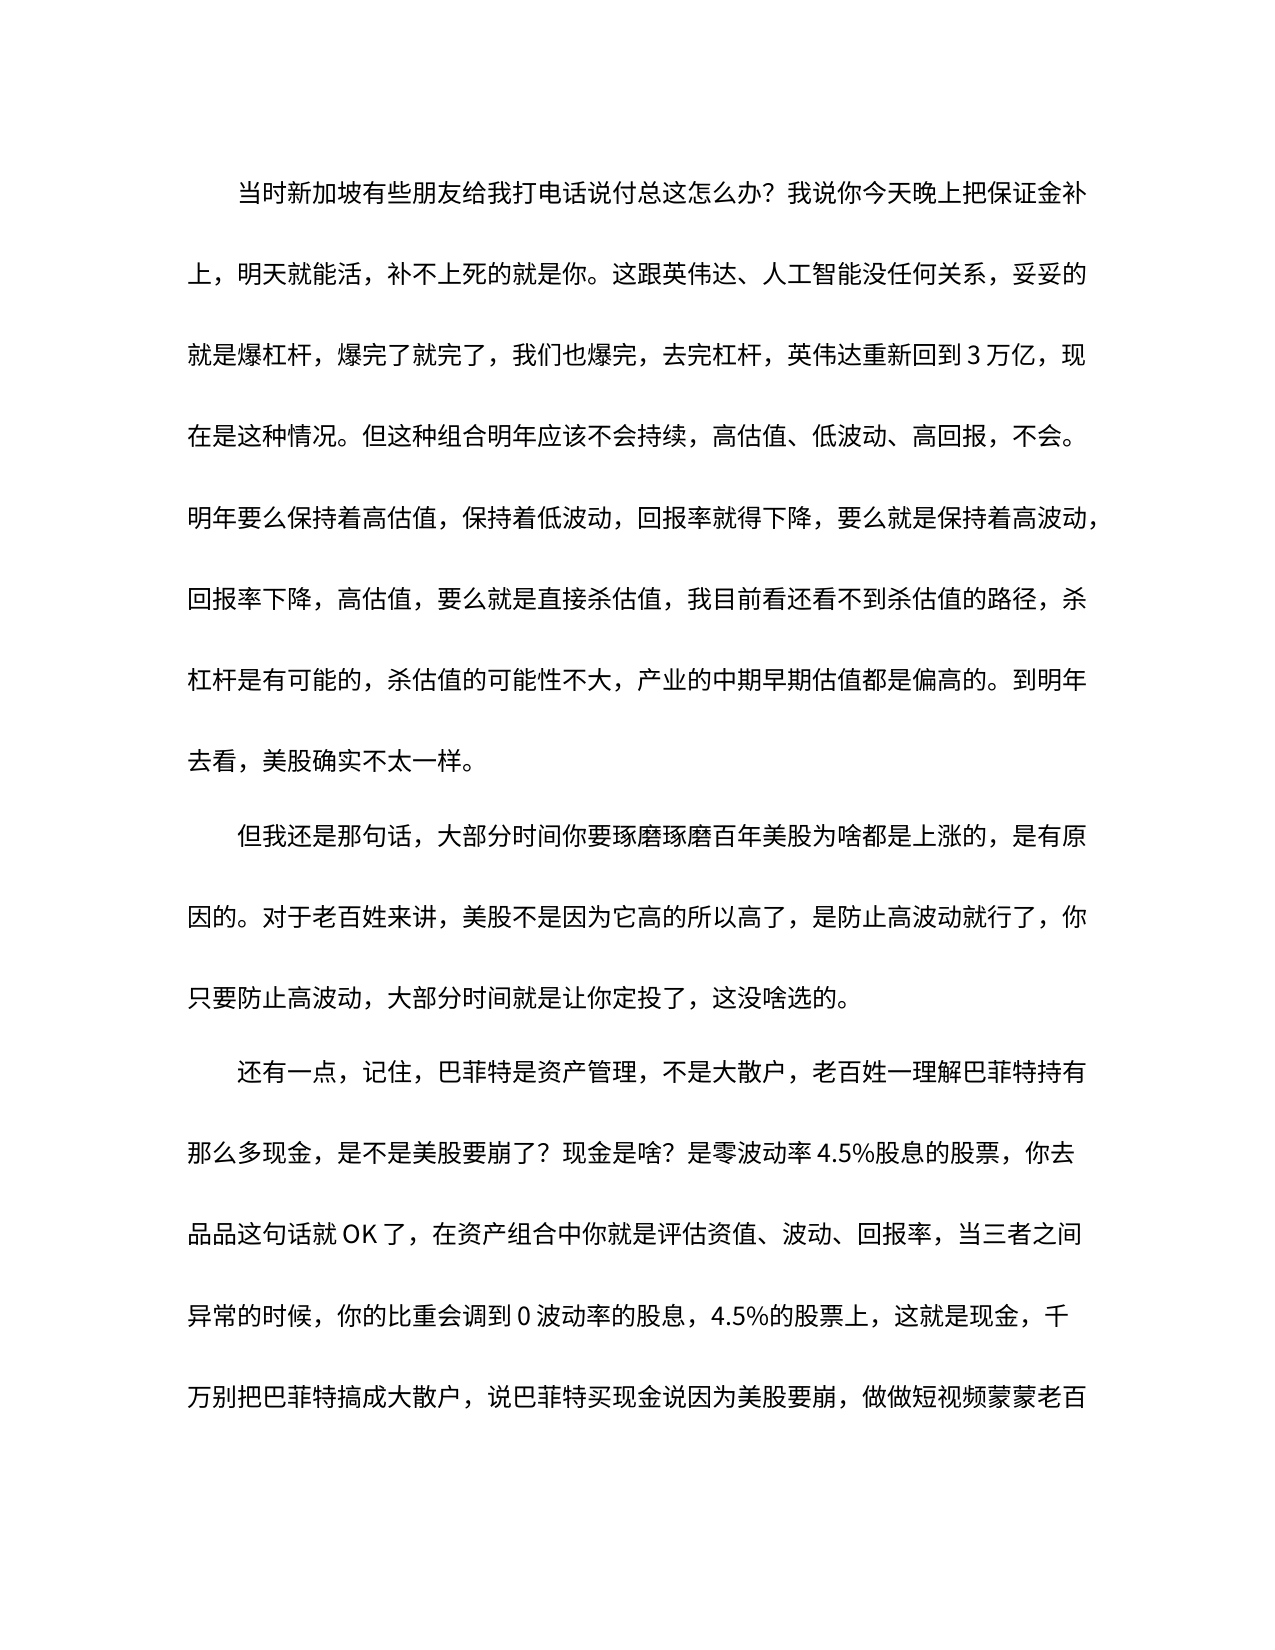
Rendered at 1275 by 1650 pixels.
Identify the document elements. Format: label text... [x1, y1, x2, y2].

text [187, 1038, 1087, 1428]
text 但我还是那句话，大部分时间你要琢磨琢磨百年美股为啥都是上涨的，是有原因的。对于老百姓来讲，美股不是因为它高的所以高了，是防止高波动就行了，你只要防止高波动，大部分时间就是让你定投了，这没啥选的。 [187, 802, 1087, 1029]
text 当时新加坡有些朋友给我打电话说付总这怎么办？我说你今天晚上把保证金补上，明天就能活，补不上死的就是你。这跟英伟达、人工智能没任何关系，妥妥的就是爆杠杆，爆完了就完了，我们也爆完，去完杠杆，英伟达重新回到3万亿，现在是这种情况。但这种组合明年应该不会持续，高估值、低波动、高回报，不会。明年要么保持着高估值，保持着低波动，回报率就得下降，要么就是保持着高波动，回报率下降，高估值，要么就是直接杀估值，我目前看还看不到杀估值的路径，杀杠杆是有可能的，杀估值的可能性不大，产业的中期早期估值都是偏高的。到明年去看，美股确实不太一样。 [187, 159, 1087, 792]
